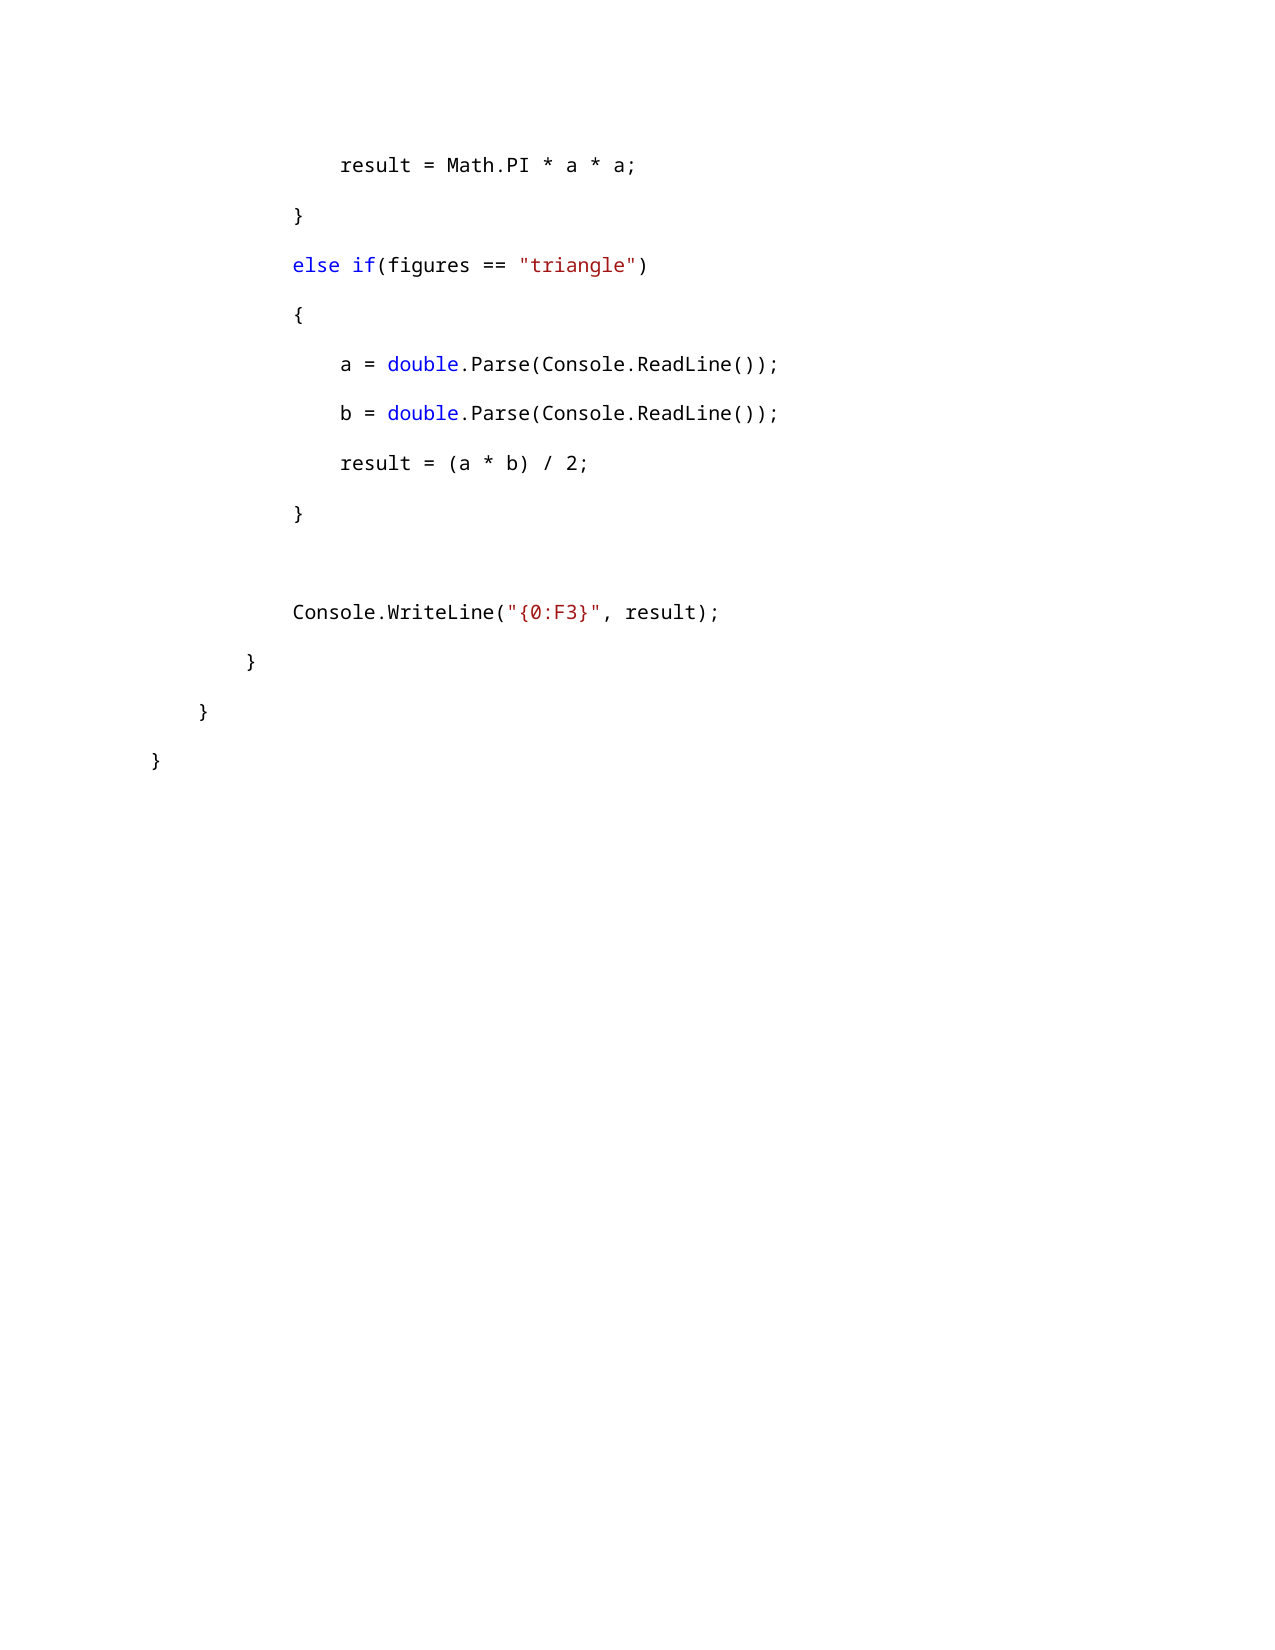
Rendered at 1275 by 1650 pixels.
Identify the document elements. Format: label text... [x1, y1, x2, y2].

text } [150, 497, 1125, 526]
text result = Math.PI * a * a; [150, 150, 1125, 179]
text Console.WriteLine("{0:F3}", result); [150, 596, 1125, 625]
text } [150, 199, 1125, 228]
text a = double.Parse(Console.ReadLine()); [150, 348, 1125, 377]
text else if(figures == "triangle") [150, 249, 1125, 278]
text } [150, 745, 1125, 774]
text { [150, 299, 1125, 327]
text } [150, 646, 1125, 674]
text } [150, 695, 1125, 724]
text b = double.Parse(Console.ReadLine()); [150, 398, 1125, 427]
text result = (a * b) / 2; [150, 447, 1125, 476]
